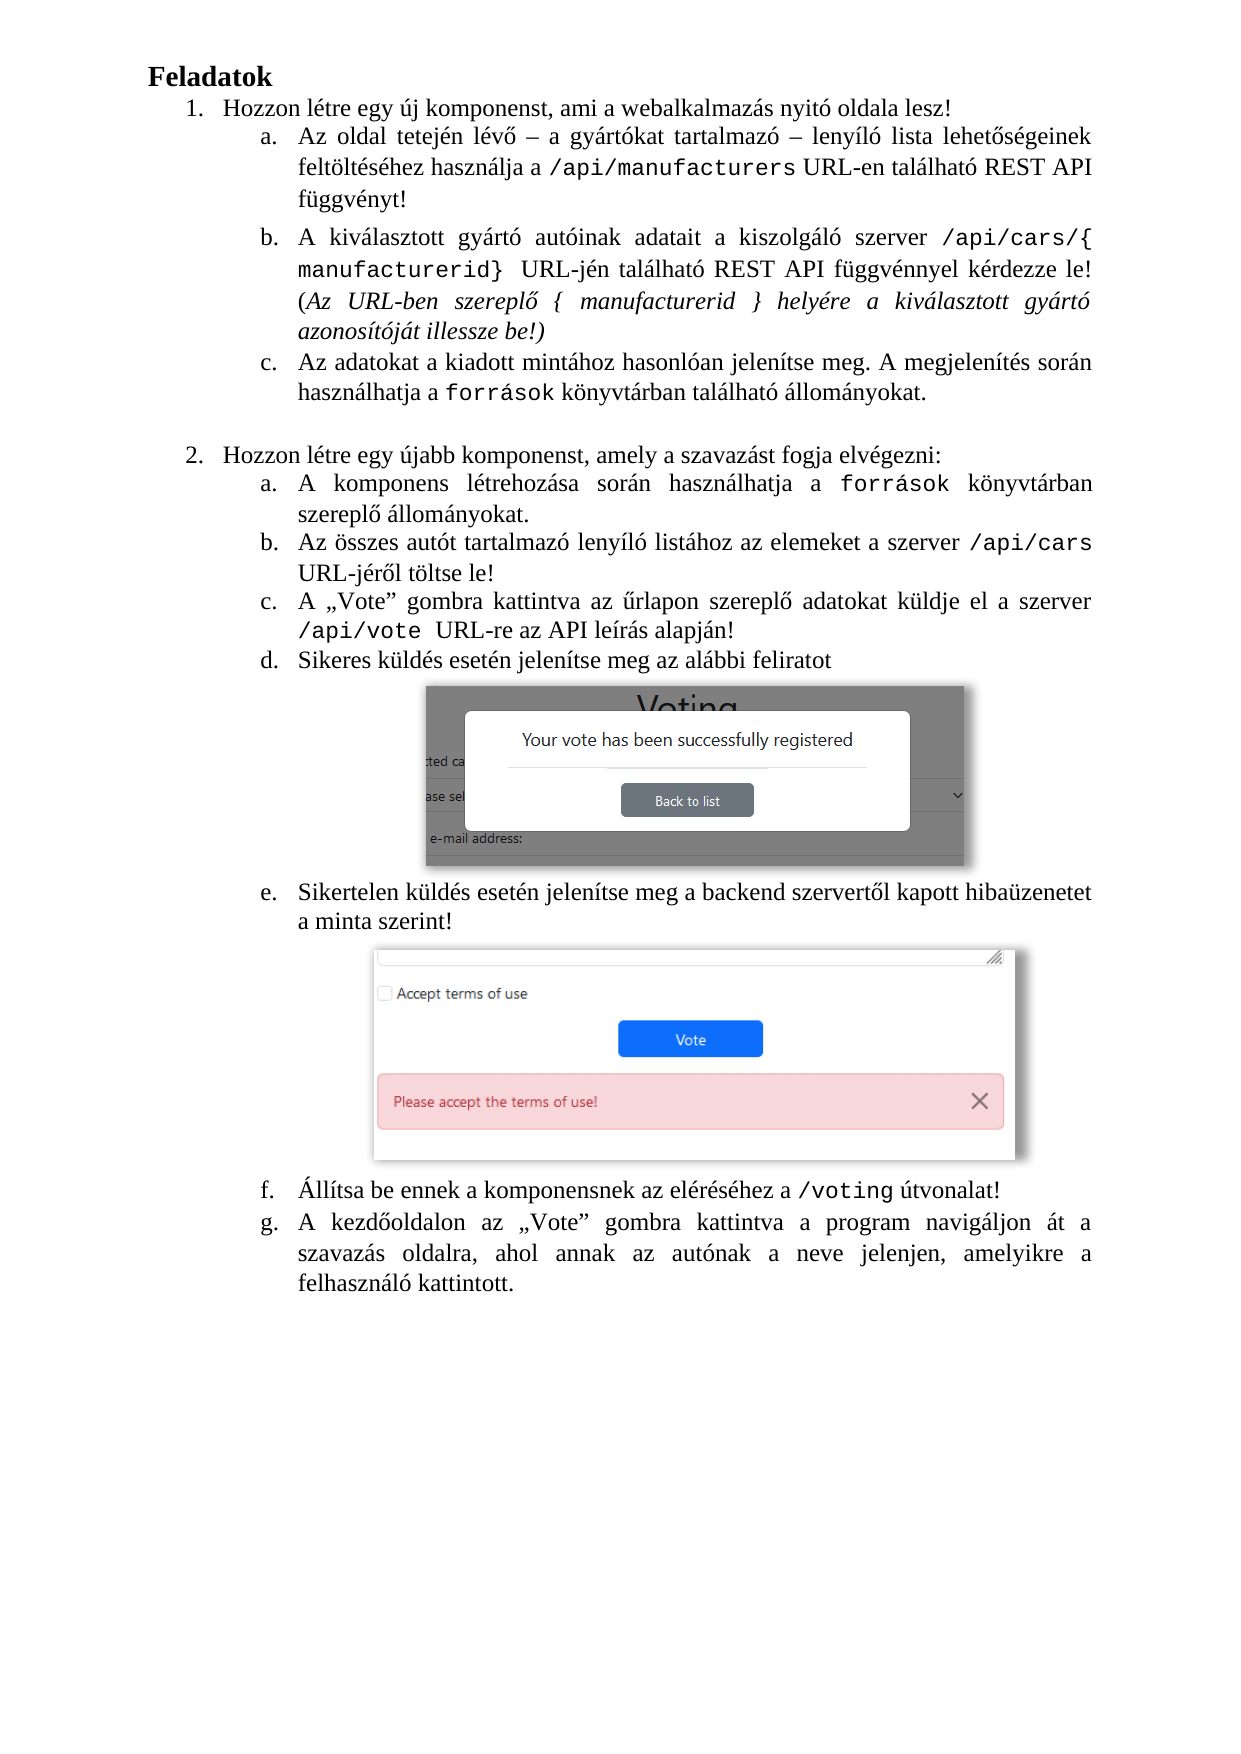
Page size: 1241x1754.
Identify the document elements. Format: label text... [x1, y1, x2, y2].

list Hozzon létre egy újabb komponenst, amely a szavazást fogja elvégezni: [185, 440, 1093, 468]
list Sikertelen küldés esetén jelenítse meg a backend szervertől kapott hibaüzenetet a minta szerint! [260, 877, 1093, 935]
list A kiválasztott gyártó autóinak adatait a kiszolgáló szerver /api/cars/{ manufacturerid} URL-jén található REST API függvénnyel kérdezze le! (Az URL-ben szereplő { manufacturerid } helyére a kiválasztott gyártó azonosítóját illessze be!) [260, 214, 1093, 345]
list Az összes autót tartalmazó lenyíló listához az elemeket a szerver /api/cars URL-jéről töltse le! [260, 527, 1093, 586]
list Hozzon létre egy új komponenst, ami a webalkalmazás nyitó oldala lesz! [185, 93, 1093, 121]
list Az oldal tetején lévő – a gyártókat tartalmazó – lenyíló lista lehetőségeinek feltöltéséhez használja a /api/manufacturers URL-en található REST API függvényt! [260, 121, 1093, 212]
list Állítsa be ennek a komponensnek az eléréséhez a /voting útvonalat! [260, 1176, 1093, 1206]
list Sikeres küldés esetén jelenítse meg az alábbi feliratot [260, 645, 1093, 674]
list A komponens létrehozása során használhatja a források könyvtárban szereplő állományokat. [260, 468, 1093, 527]
picture [426, 686, 964, 866]
list A „Vote” gombra kattintva az űrlapon szereplő adatokat küldje el a szerver /api/vote URL-re az API leírás alapján! [260, 586, 1093, 645]
list Az adatokat a kiadott mintához hasonlóan jelenítse meg. A megjelenítés során használhatja a források könyvtárban található állományokat. [260, 347, 1093, 407]
list Feladatok [148, 59, 1093, 93]
list A kezdőoldalon az „Vote” gombra kattintva a program navigáljon át a szavazás oldalra, ahol annak az autónak a neve jelenjen, amelyikre a felhasználó kattintott. [260, 1207, 1093, 1297]
picture [374, 950, 1015, 1160]
